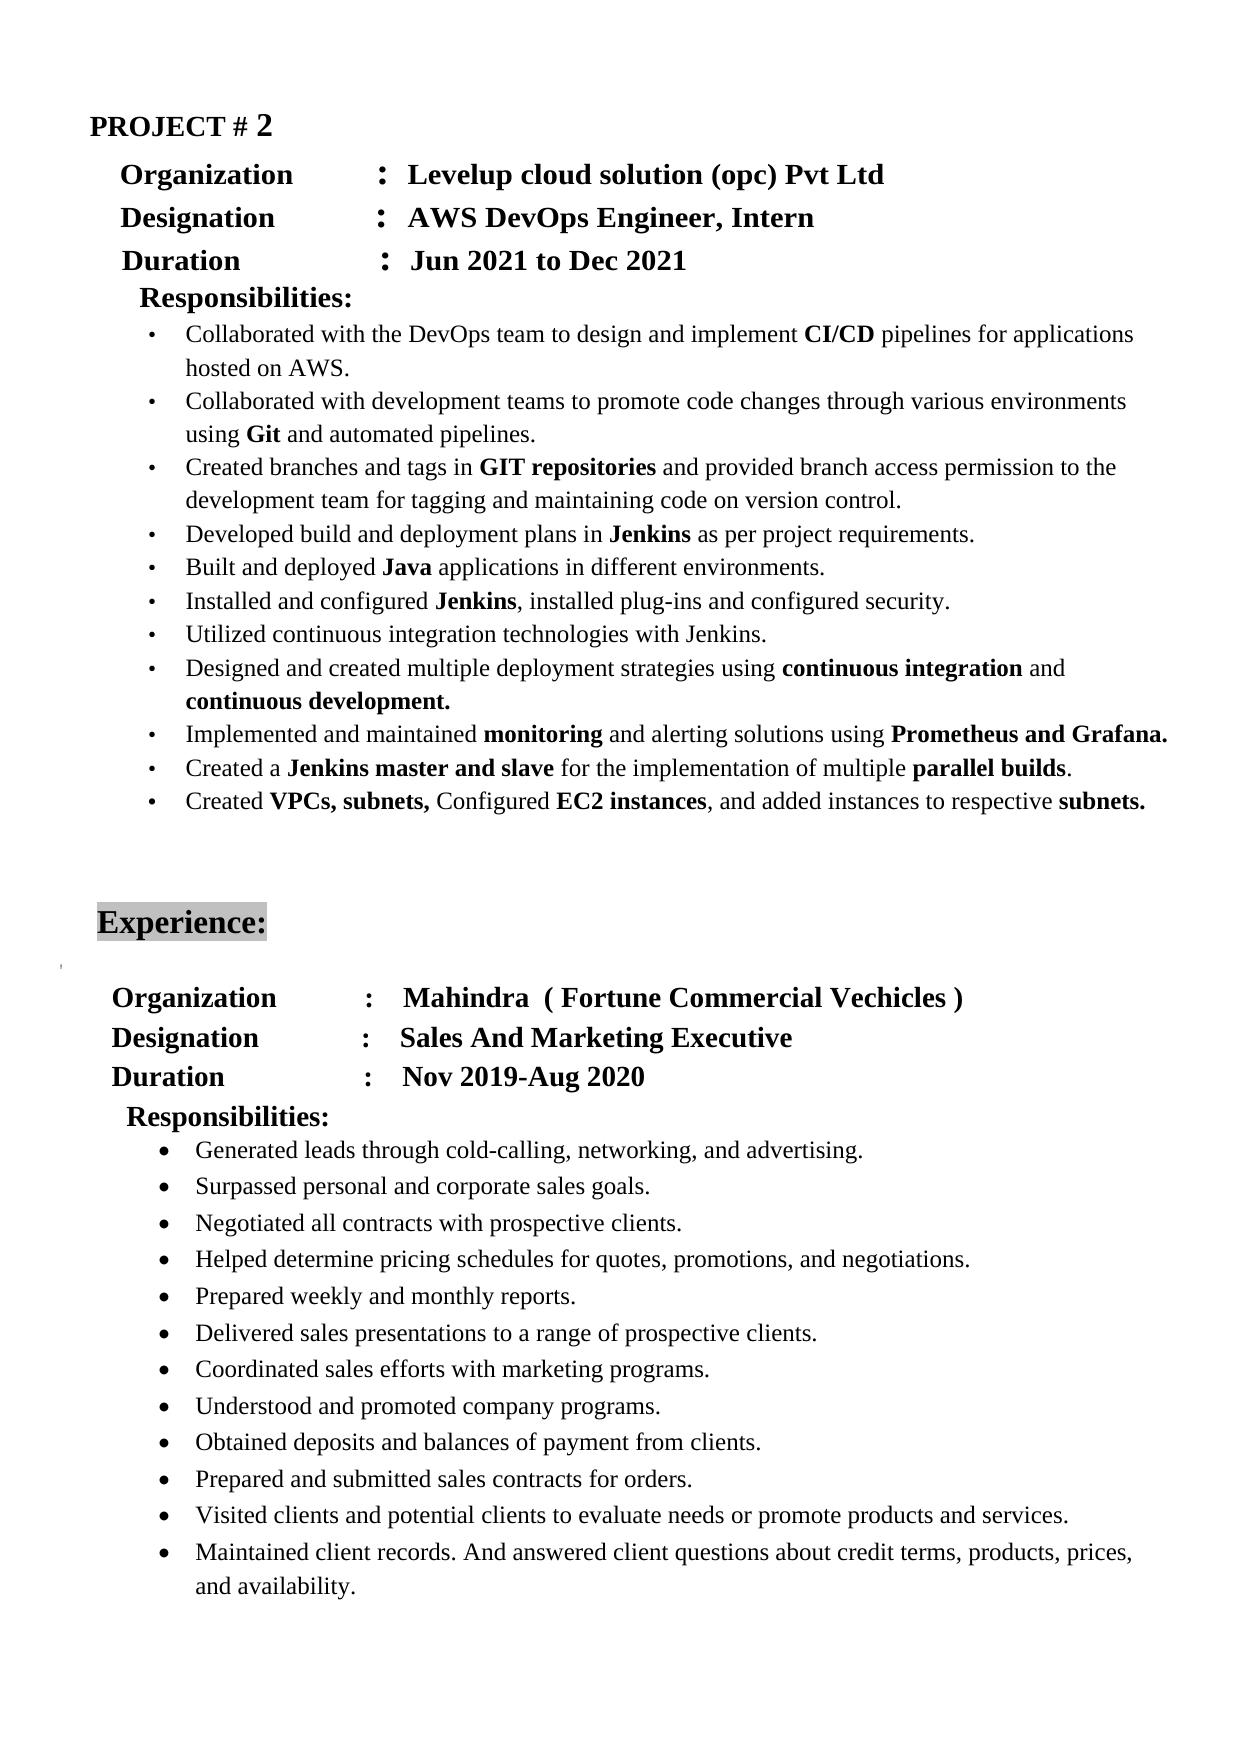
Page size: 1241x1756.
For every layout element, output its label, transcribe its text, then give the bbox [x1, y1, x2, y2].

list Helped determine pricing schedules for quotes, promotions, and negotiations. [158, 1244, 1161, 1274]
text Experience: : [60, 902, 1180, 974]
list Created VPCs, subnets, Configured EC2 instances, and added instances to respective subnets. [148, 786, 1180, 815]
list Built and deployed Java applications in different environments. [148, 552, 1180, 581]
list Generated leads through cold-calling, networking, and advertising. [158, 1134, 1161, 1164]
text Duration : Nov 2019-Aug 2020 [60, 1059, 1180, 1093]
subtitle Designation : AWS DevOps Engineer, Intern [112, 192, 1180, 236]
text PROJECT # 2 [60, 105, 1161, 143]
list Prepared and submitted sales contracts for orders. [158, 1463, 1161, 1493]
list Obtained deposits and balances of payment from clients. [158, 1426, 1161, 1457]
list Collaborated with development teams to promote code changes through various environments using Git and automated pipelines. [148, 386, 1180, 448]
text Responsibilities: [60, 280, 1161, 314]
list Developed build and deployment plans in Jenkins as per project requirements. [148, 519, 1180, 548]
list Visited clients and potential clients to evaluate needs or promote products and services. [158, 1499, 1161, 1530]
list Coordinated sales efforts with marketing programs. [158, 1353, 1161, 1384]
list Created branches and tags in GIT repositories and provided branch access permission to the development team for tagging and maintaining code on version control. [148, 452, 1180, 514]
text Organization : Mahindra ( Fortune Commercial Vechicles ) [60, 980, 1180, 1014]
list Collaborated with the DevOps team to design and implement CI/CD pipelines for applications hosted on AWS. [148, 319, 1180, 381]
list Understood and promoted company programs. [158, 1390, 1161, 1420]
list Created a Jenkins master and slave for the implementation of multiple parallel builds. [148, 753, 1180, 781]
list Designed and created multiple deployment strategies using continuous integration and continuous development. [148, 653, 1180, 714]
list Installed and configured Jenkins, installed plug-ins and configured security. [148, 586, 1180, 614]
list Implemented and maintained monitoring and alerting solutions using Prometheus and Grafana. [148, 719, 1180, 748]
text Organization : Levelup cloud solution (opc) Pvt Ltd [60, 149, 1161, 192]
list Utilized continuous integration technologies with Jenkins. [148, 619, 1180, 648]
text Duration : Jun 2021 to Dec 2021 [60, 236, 1161, 279]
text Responsibilities: [60, 1099, 1180, 1132]
list Maintained client records. And answered client questions about credit terms, products, prices, and availability. [158, 1536, 1161, 1600]
text Designation : Sales And Marketing Executive [60, 1020, 1180, 1053]
list Negotiated all contracts with prospective clients. [158, 1207, 1161, 1238]
list Surpassed personal and corporate sales goals. [158, 1171, 1161, 1201]
list Delivered sales presentations to a range of prospective clients. [158, 1317, 1161, 1347]
list Prepared weekly and monthly reports. [158, 1280, 1161, 1311]
